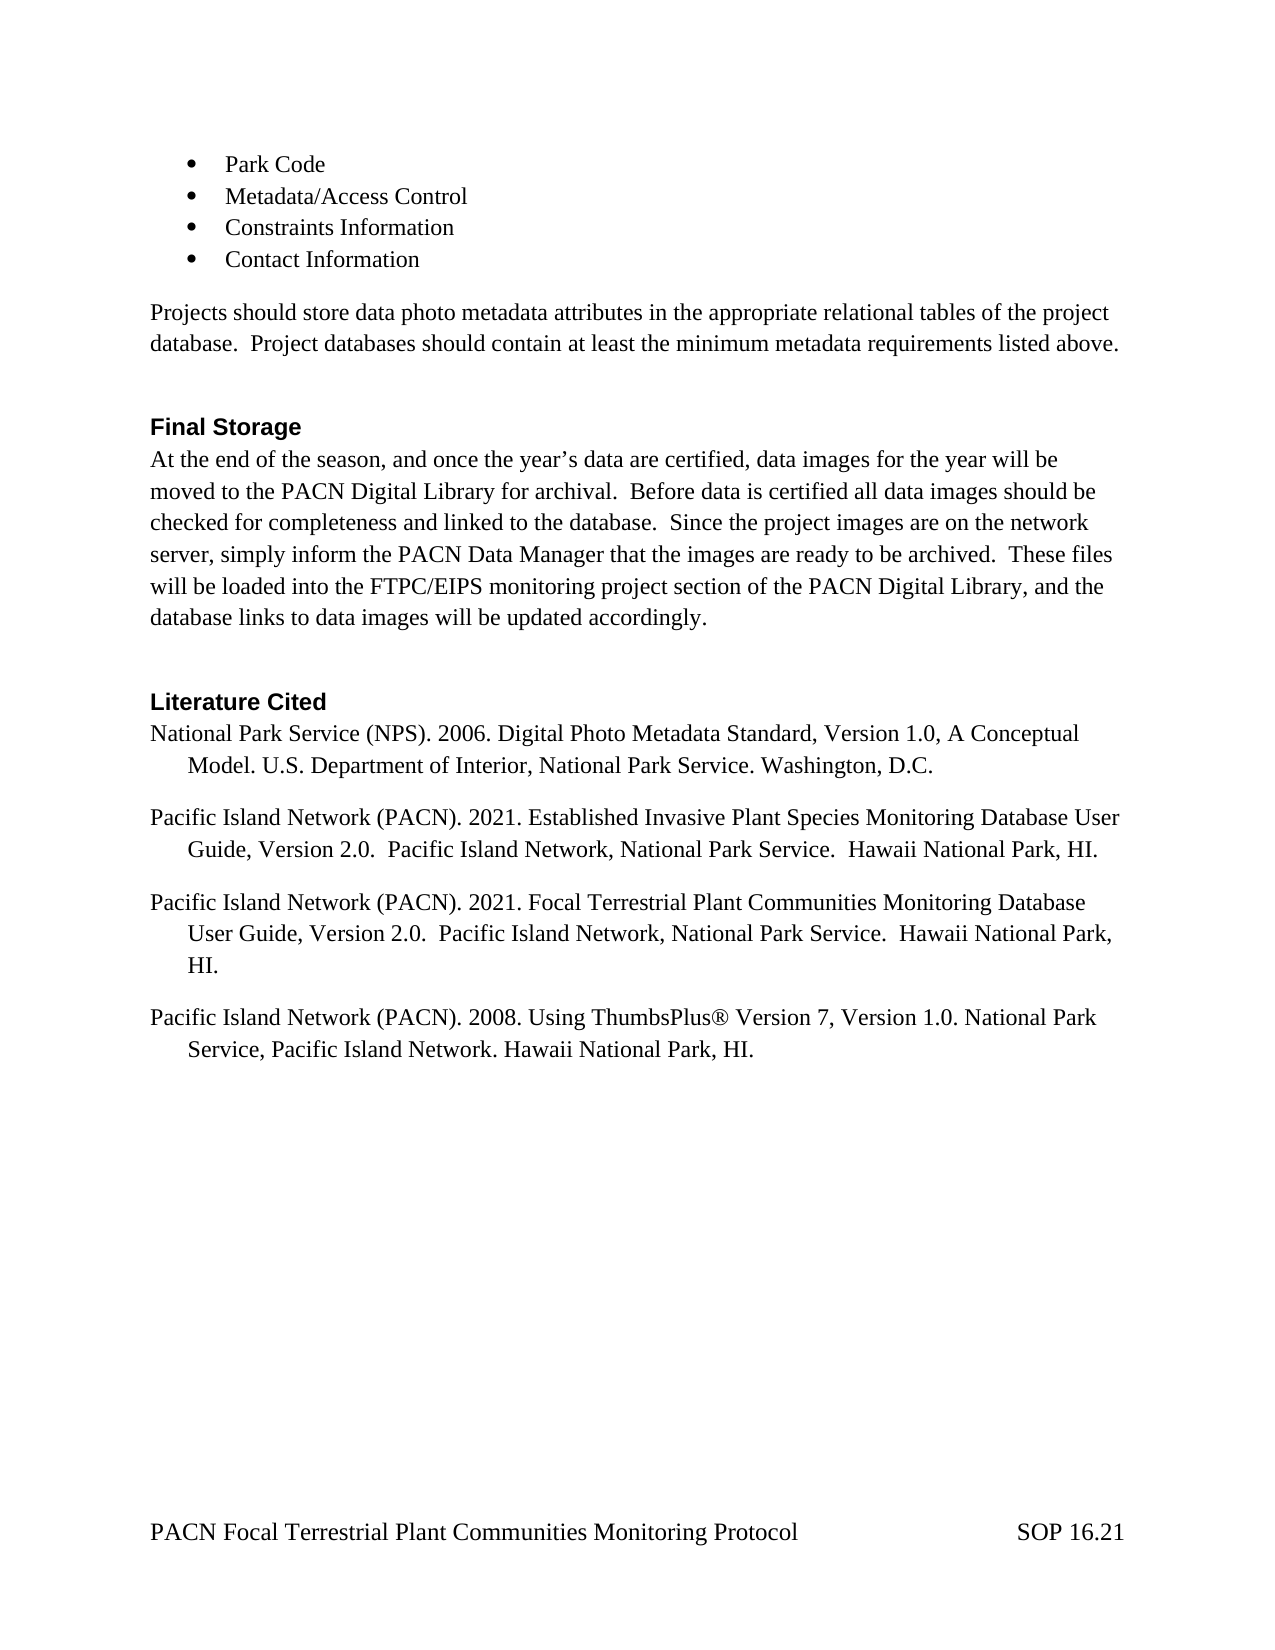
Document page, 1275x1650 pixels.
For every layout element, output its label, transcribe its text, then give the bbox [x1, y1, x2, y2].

text At the end of the season, and once the year’s data are certified, data images for the year will be moved to the PACN Digital Library for archival. Before data is certified all data images should be checked for completeness and linked to the database. Since the project images are on the network server, simply inform the PACN Data Manager that the images are ready to be archived. These files will be loaded into the FTPC/EIPS monitoring project section of the PACN Digital Library, and the database links to data images will be updated accordingly. [150, 445, 1125, 663]
text Pacific Island Network (PACN). 2021. Focal Terrestrial Plant Communities Monitoring Database User Guide, Version 2.0. Pacific Island Network, National Park Service. Hawaii National Park, HI. [150, 887, 1125, 978]
list Constraints Information [187, 213, 1125, 241]
text Pacific Island Network (PACN). 2008. Using ThumbsPlus® Version 7, Version 1.0. National Park Service, Pacific Island Network. Hawaii National Park, HI. [150, 1003, 1125, 1063]
subtitle Final Storage [150, 413, 1125, 441]
text National Park Service (NPS). 2006. Digital Photo Metadata Standard, Version 1.0, A Conceptual Model. U.S. Department of Interior, National Park Service. Washington, D.C. [150, 719, 1125, 778]
text Projects should store data photo metadata attributes in the appropriate relational tables of the project database. Project databases should contain at least the minimum metadata requirements listed above. [150, 297, 1125, 388]
list Metadata/Access Control [187, 182, 1125, 209]
list Park Code [187, 150, 1125, 178]
list Contact Information [187, 245, 1125, 273]
text Literature Cited [150, 687, 1125, 715]
text Pacific Island Network (PACN). 2021. Established Invasive Plant Species Monitoring Database User Guide, Version 2.0. Pacific Island Network, National Park Service. Hawaii National Park, HI. [150, 803, 1125, 863]
